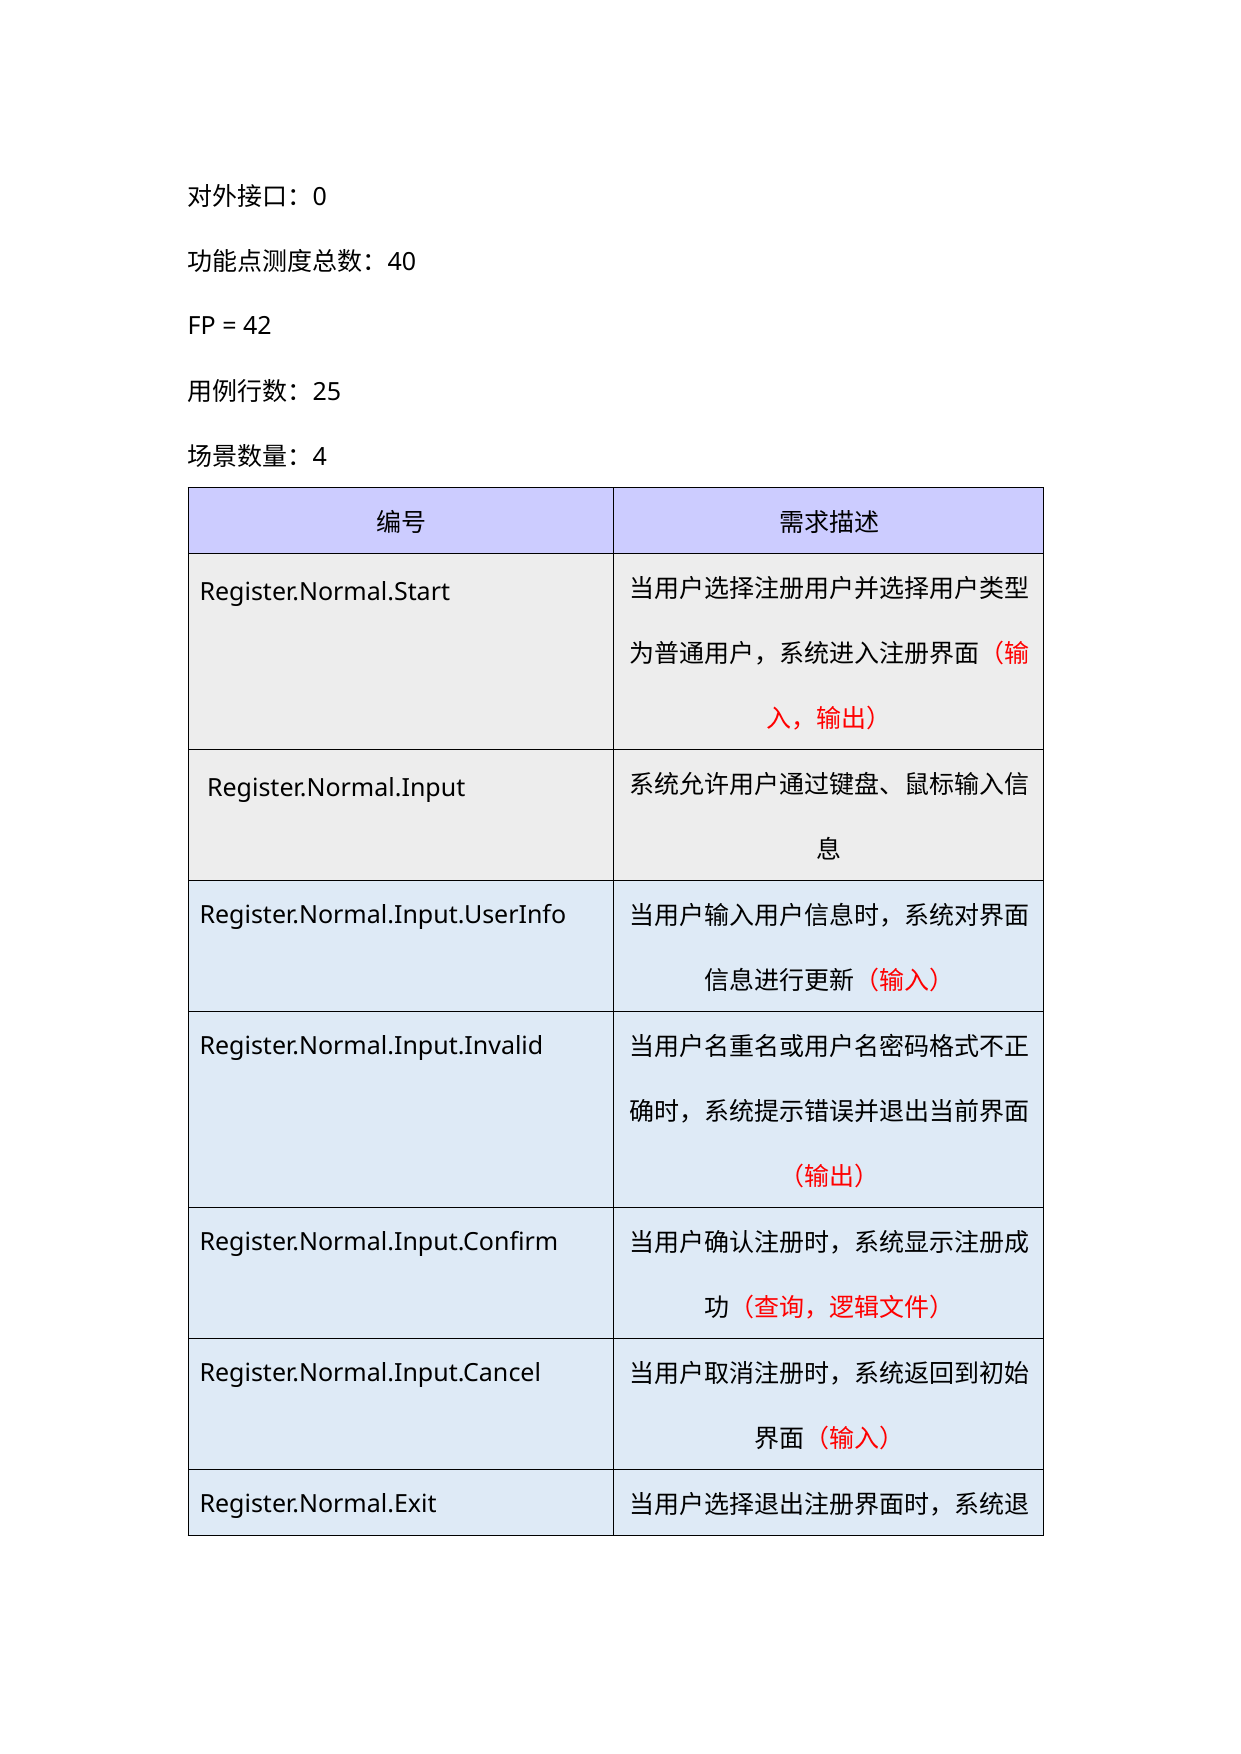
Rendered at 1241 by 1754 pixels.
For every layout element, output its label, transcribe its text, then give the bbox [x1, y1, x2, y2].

table_cell Register.Normal.Start [189, 554, 613, 749]
table_cell 当用户取消注册时，系统返回到初始界面（输入） [614, 1339, 1043, 1469]
text 场景数量：4 [187, 422, 1053, 487]
table_header 编号 [189, 488, 613, 553]
table_cell 当用户选择注册用户并选择用户类型为普通用户，系统进入注册界面（输入，输出） [614, 554, 1043, 749]
table_cell Register.Normal.Input.Cancel [189, 1339, 613, 1469]
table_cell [189, 1470, 613, 1535]
text FP = 42 [187, 292, 1053, 357]
text 用例行数：25 [187, 357, 1053, 422]
table_cell Register.Normal.Input [189, 750, 613, 880]
text 对外接口：0 [187, 162, 1053, 227]
table_header 需求描述 [614, 488, 1043, 553]
table_cell Register.Normal.Input.Invalid [189, 1012, 613, 1207]
table_cell Register.Normal.Input.Confirm [189, 1208, 613, 1338]
table_cell Register.Normal.Input.UserInfo [189, 881, 613, 1011]
table_cell 当用户确认注册时，系统显示注册成功（查询，逻辑文件） [614, 1208, 1043, 1338]
table_cell 当用户名重名或用户名密码格式不正确时，系统提示错误并退出当前界面（输出） [614, 1012, 1043, 1207]
text 功能点测度总数：40 [187, 227, 1053, 292]
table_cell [614, 1470, 1043, 1535]
table_cell 当用户输入用户信息时，系统对界面信息进行更新（输入） [614, 881, 1043, 1011]
table_cell 系统允许用户通过键盘、鼠标输入信息 [614, 750, 1043, 880]
